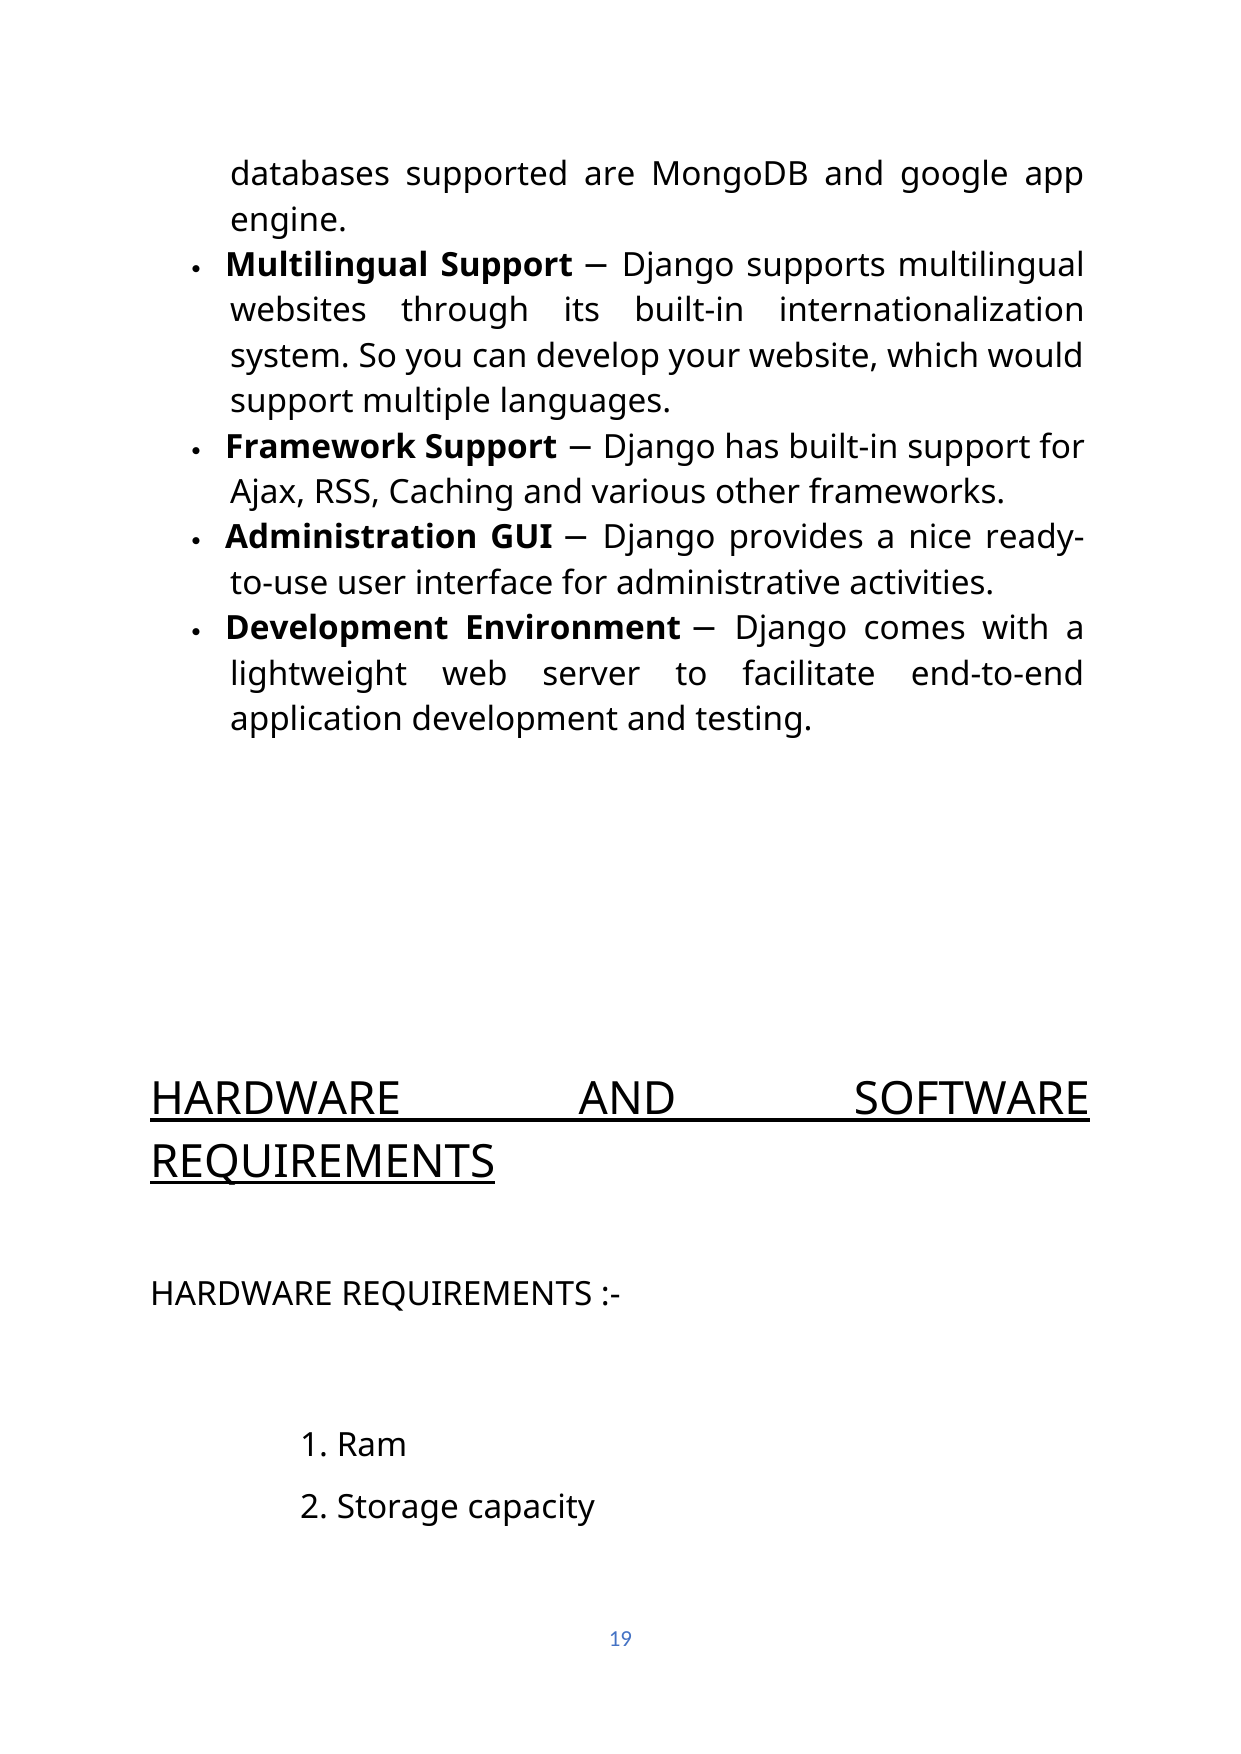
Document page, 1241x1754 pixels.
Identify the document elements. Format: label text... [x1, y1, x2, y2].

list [192, 150, 1085, 241]
text 2. Storage capacity [150, 1483, 1090, 1528]
text HARDWARE AND SOFTWARE REQUIREMENTS [150, 1066, 1090, 1118]
list Multilingual Support − Django supports multilingual websites through its built-in internationalization system. So you can develop your website, which would support multiple languages. [192, 241, 1085, 422]
list Development Environment − Django comes with a lightweight web server to facilitate end-to-end application development and testing. [192, 604, 1085, 740]
text HARDWARE REQUIREMENTS :- [150, 1269, 1090, 1315]
text HARDWARE AND SOFTWARE REQUIREMENTS [150, 1122, 1090, 1191]
list Framework Support − Django has built-in support for Ajax, RSS, Caching and various other frameworks. [192, 422, 1085, 513]
text 1. Ram [150, 1421, 1090, 1466]
list Administration GUI − Django provides a nice ready-to-use user interface for administrative activities. [192, 513, 1085, 604]
